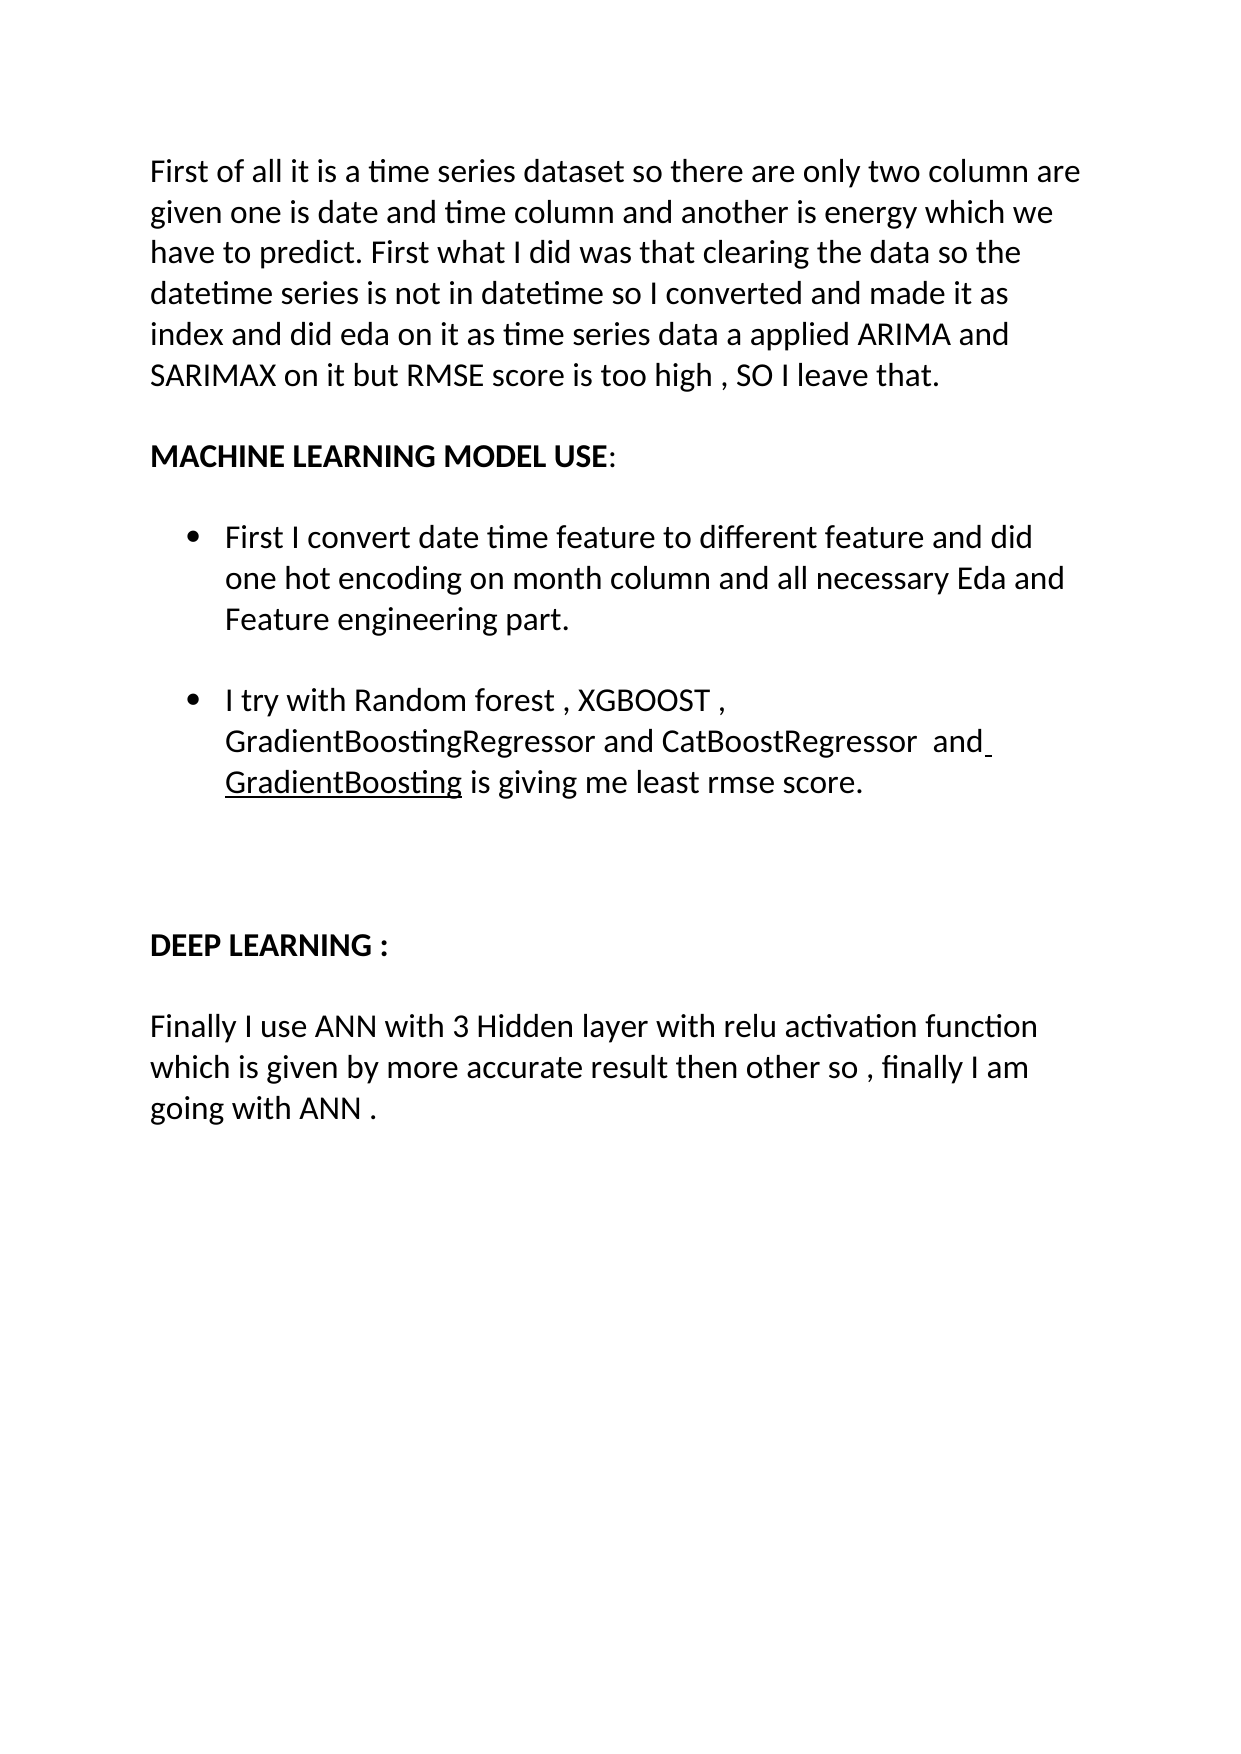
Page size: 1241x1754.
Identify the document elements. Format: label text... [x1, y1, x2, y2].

text DEEP LEARNING : [150, 924, 1090, 964]
text MACHINE LEARNING MODEL USE: [150, 435, 1090, 476]
text Finally I use ANN with 3 Hidden layer with relu activation function which is given by more accurate result then other so , finally I am going with ANN . [150, 1005, 1090, 1127]
list I try with Random forest , XGBOOST , GradientBoostingRegressor and CatBoostRegressor and GradientBoosting is giving me least rmse score. [187, 679, 1090, 802]
text First of all it is a time series dataset so there are only two column are given one is date and time column and another is energy which we have to predict. First what I did was that clearing the data so the datetime series is not in datetime so I converted and made it as index and did eda on it as time series data a applied ARIMA and SARIMAX on it but RMSE score is too high , SO I leave that. [150, 150, 1090, 394]
list First I convert date time feature to different feature and did one hot encoding on month column and all necessary Eda and Feature engineering part. [187, 517, 1090, 639]
